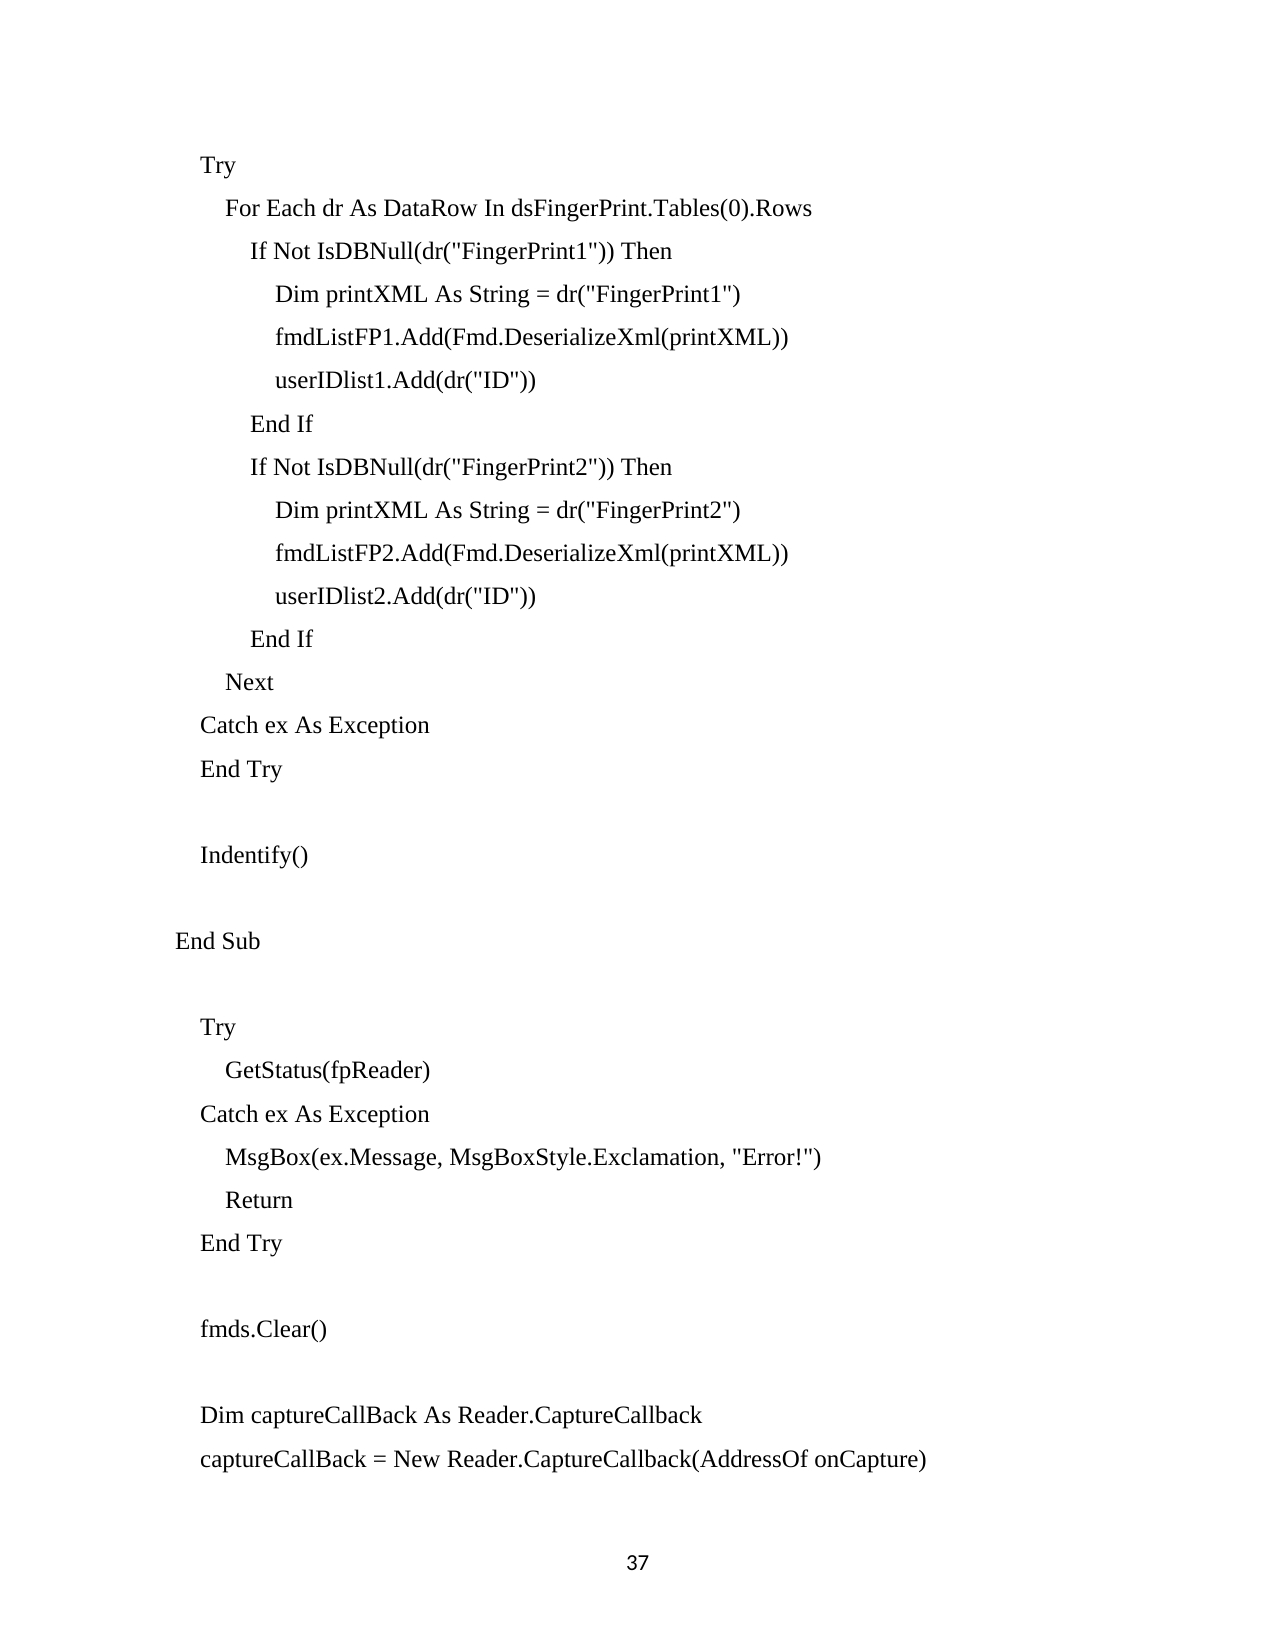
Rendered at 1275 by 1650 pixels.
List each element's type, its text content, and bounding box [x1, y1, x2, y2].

text End If [150, 409, 1125, 437]
text Next [150, 667, 1125, 696]
text GetStatus(fpReader) [150, 1056, 1125, 1084]
text Try [150, 150, 1125, 179]
text End Try [150, 1228, 1125, 1257]
text End Sub [150, 926, 1125, 955]
text fmdListFP1.Add(Fmd.DeserializeXml(printXML)) [150, 322, 1125, 351]
text End Try [150, 754, 1125, 782]
text Dim captureCallBack As Reader.CaptureCallback [150, 1401, 1125, 1429]
text userIDlist1.Add(dr("ID")) [150, 366, 1125, 394]
text If Not IsDBNull(dr("FingerPrint1")) Then [150, 236, 1125, 265]
text If Not IsDBNull(dr("FingerPrint2")) Then [150, 452, 1125, 481]
text End If [150, 624, 1125, 653]
text Dim printXML As String = dr("FingerPrint1") [150, 279, 1125, 308]
text Catch ex As Exception [150, 711, 1125, 739]
text Return [150, 1185, 1125, 1214]
text userIDlist2.Add(dr("ID")) [150, 581, 1125, 610]
text Indentify() [150, 840, 1125, 869]
text Try [150, 1012, 1125, 1041]
text For Each dr As DataRow In dsFingerPrint.Tables(0).Rows [150, 193, 1125, 222]
text MsgBox(ex.Message, MsgBoxStyle.Exclamation, "Error!") [150, 1142, 1125, 1171]
text Catch ex As Exception [150, 1099, 1125, 1127]
text Dim printXML As String = dr("FingerPrint2") [150, 495, 1125, 524]
text fmds.Clear() [150, 1314, 1125, 1343]
text fmdListFP2.Add(Fmd.DeserializeXml(printXML)) [150, 538, 1125, 567]
text captureCallBack = New Reader.CaptureCallback(AddressOf onCapture) [150, 1444, 1125, 1472]
